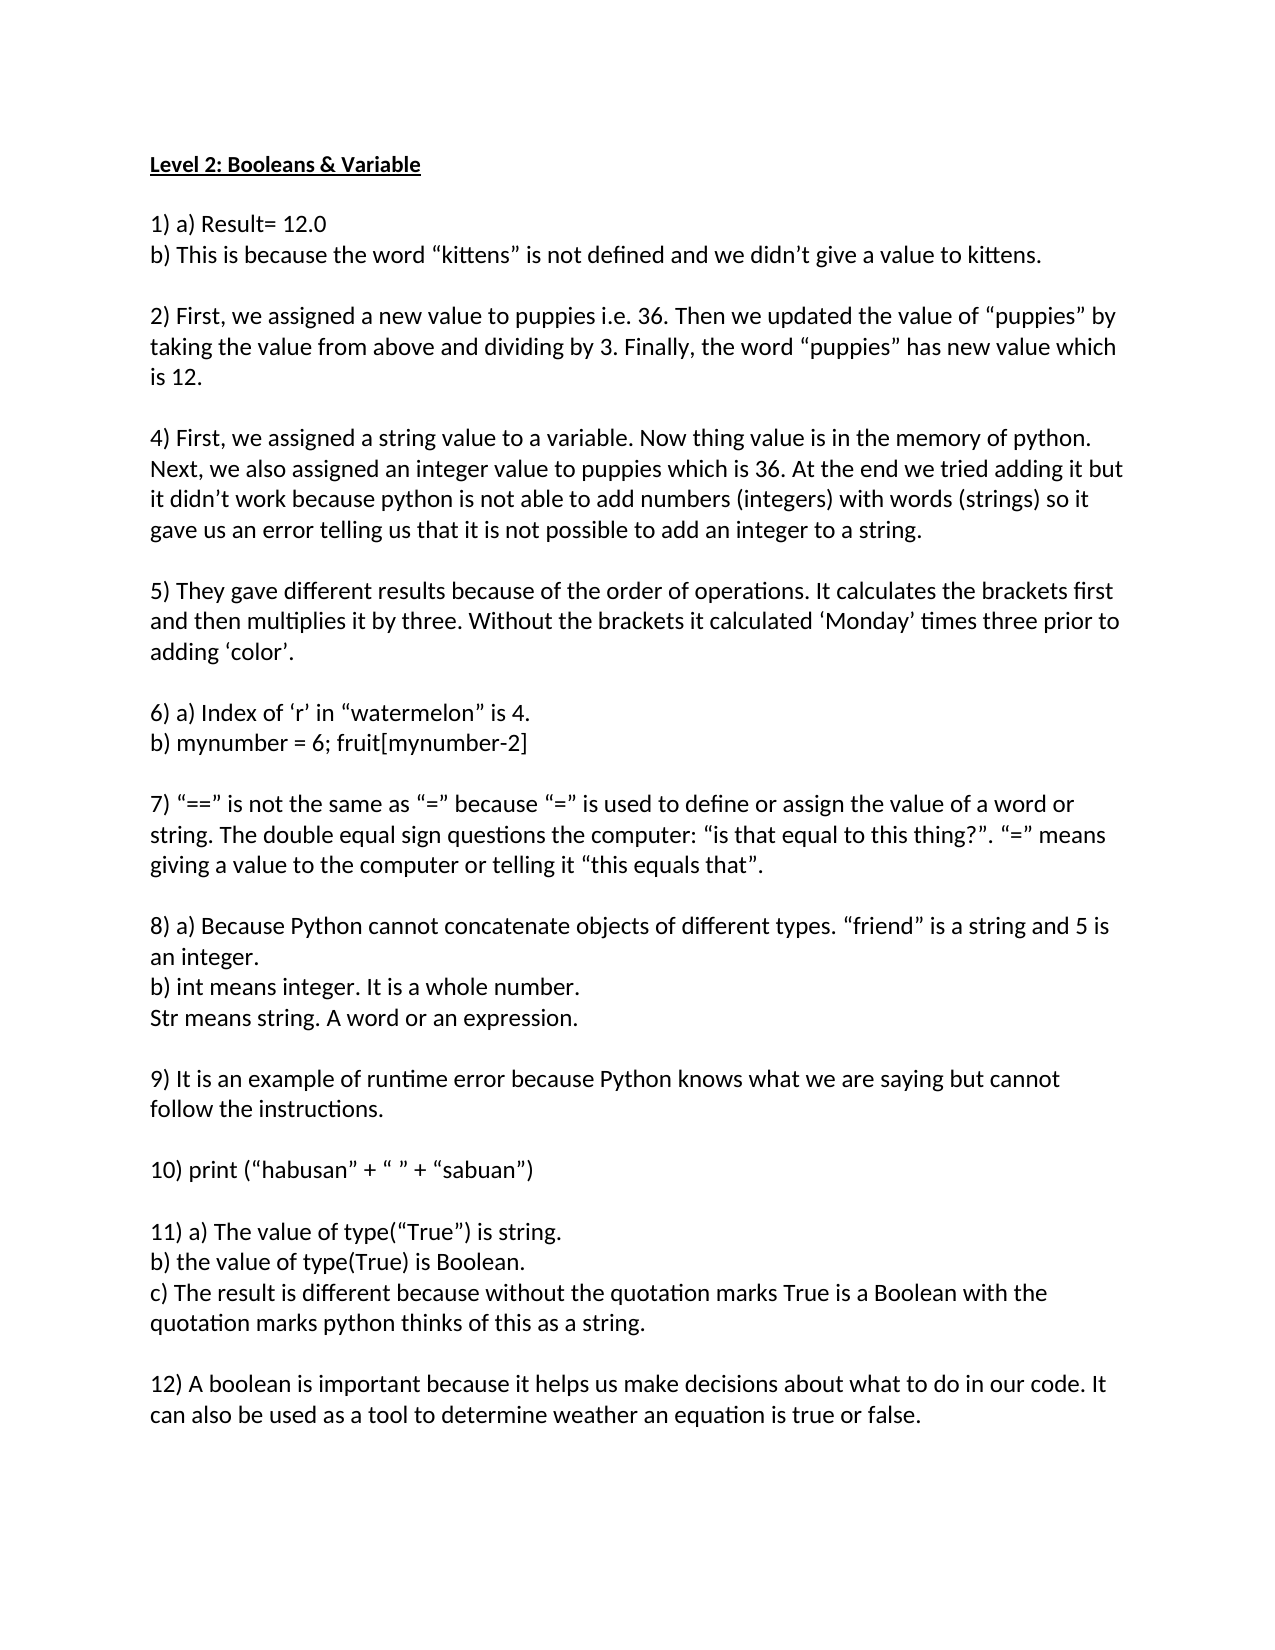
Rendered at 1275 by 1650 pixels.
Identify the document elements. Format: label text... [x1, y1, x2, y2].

text 5) They gave different results because of the order of operations. It calculates the brackets first and then multiplies it by three. Without the brackets it calculated ‘Monday’ times three prior to adding ‘color’. [150, 575, 1125, 666]
text 8) a) Because Python cannot concatenate objects of different types. “friend” is a string and 5 is an integer. [150, 911, 1125, 972]
text 7) “==” is not the same as “=” because “=” is used to define or assign the value of a word or string. The double equal sign questions the computer: “is that equal to this thing?”. “=” means giving a value to the computer or telling it “this equals that”. [150, 788, 1125, 880]
text b) int means integer. It is a whole number. [150, 972, 1125, 1002]
text 1) a) Result= 12.0 [150, 208, 1125, 239]
text 12) A boolean is important because it helps us make decisions about what to do in our code. It can also be used as a tool to determine weather an equation is true or false. [150, 1368, 1125, 1429]
text c) The result is different because without the quotation marks True is a Boolean with the quotation marks python thinks of this as a string. [150, 1277, 1125, 1338]
text Level 2: Booleans & Variable [150, 150, 1125, 178]
text b) mynumber = 6; fruit[mynumber-2] [150, 727, 1125, 758]
text 6) a) Index of ‘r’ in “watermelon” is 4. [150, 697, 1125, 727]
text 10) print (“habusan” + “ ” + “sabuan”) [150, 1155, 1125, 1185]
text b) the value of type(True) is Boolean. [150, 1246, 1125, 1277]
text b) This is because the word “kittens” is not defined and we didn’t give a value to kittens. [150, 239, 1125, 269]
text 4) First, we assigned a string value to a variable. Now thing value is in the memory of python. Next, we also assigned an integer value to puppies which is 36. At the end we tried adding it but it didn’t work because python is not able to add numbers (integers) with words (strings) so it gave us an error telling us that it is not possible to add an integer to a string. [150, 422, 1125, 544]
text 11) a) The value of type(“True”) is string. [150, 1216, 1125, 1246]
text 2) First, we assigned a new value to puppies i.e. 36. Then we updated the value of “puppies” by taking the value from above and dividing by 3. Finally, the word “puppies” has new value which is 12. [150, 300, 1125, 392]
text Str means string. A word or an expression. [150, 1002, 1125, 1033]
text 9) It is an example of runtime error because Python knows what we are saying but cannot follow the instructions. [150, 1063, 1125, 1124]
